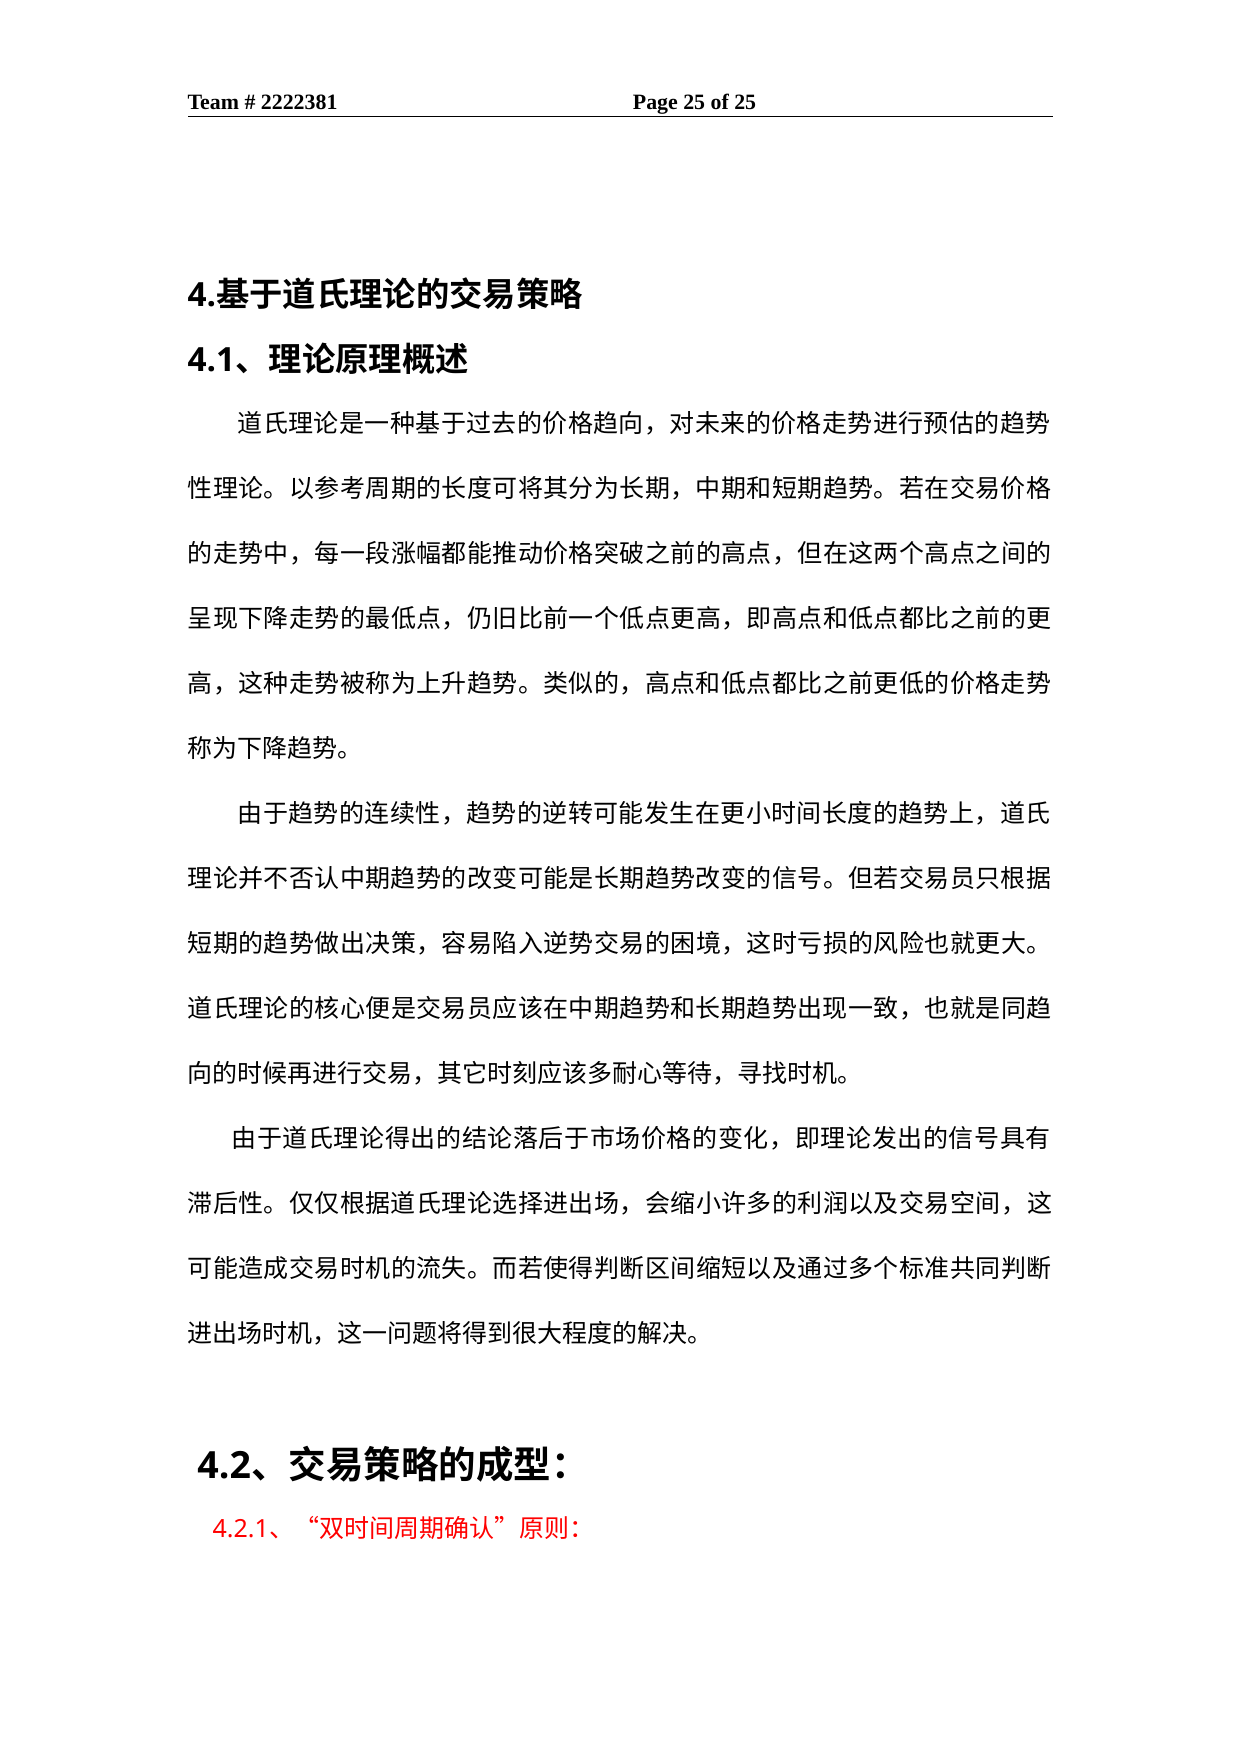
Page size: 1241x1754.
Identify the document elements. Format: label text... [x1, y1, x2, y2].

text 4.1、理论原理概述 [187, 324, 1053, 389]
text 由于道氏理论得出的结论落后于市场价格的变化，即理论发出的信号具有滞后性。仅仅根据道氏理论选择进出场，会缩小许多的利润以及交易空间，这可能造成交易时机的流失。而若使得判断区间缩短以及通过多个标准共同判断进出场时机，这一问题将得到很大程度的解决。 [187, 1104, 1053, 1364]
text 4.2、交易策略的成型： [187, 1429, 1053, 1494]
text 4.2.1、“双时间周期确认”原则： [187, 1494, 1053, 1559]
text 4.基于道氏理论的交易策略 [187, 259, 1053, 324]
text 道氏理论是一种基于过去的价格趋向，对未来的价格走势进行预估的趋势性理论。以参考周期的长度可将其分为长期，中期和短期趋势。若在交易价格的走势中，每一段涨幅都能推动价格突破之前的高点，但在这两个高点之间的呈现下降走势的最低点，仍旧比前一个低点更高，即高点和低点都比之前的更高，这种走势被称为上升趋势。类似的，高点和低点都比之前更低的价格走势称为下降趋势。 [187, 389, 1053, 779]
text 由于趋势的连续性，趋势的逆转可能发生在更小时间长度的趋势上，道氏理论并不否认中期趋势的改变可能是长期趋势改变的信号。但若交易员只根据短期的趋势做出决策，容易陷入逆势交易的困境，这时亏损的风险也就更大。道氏理论的核心便是交易员应该在中期趋势和长期趋势出现一致，也就是同趋向的时候再进行交易，其它时刻应该多耐心等待，寻找时机。 [187, 779, 1053, 1104]
